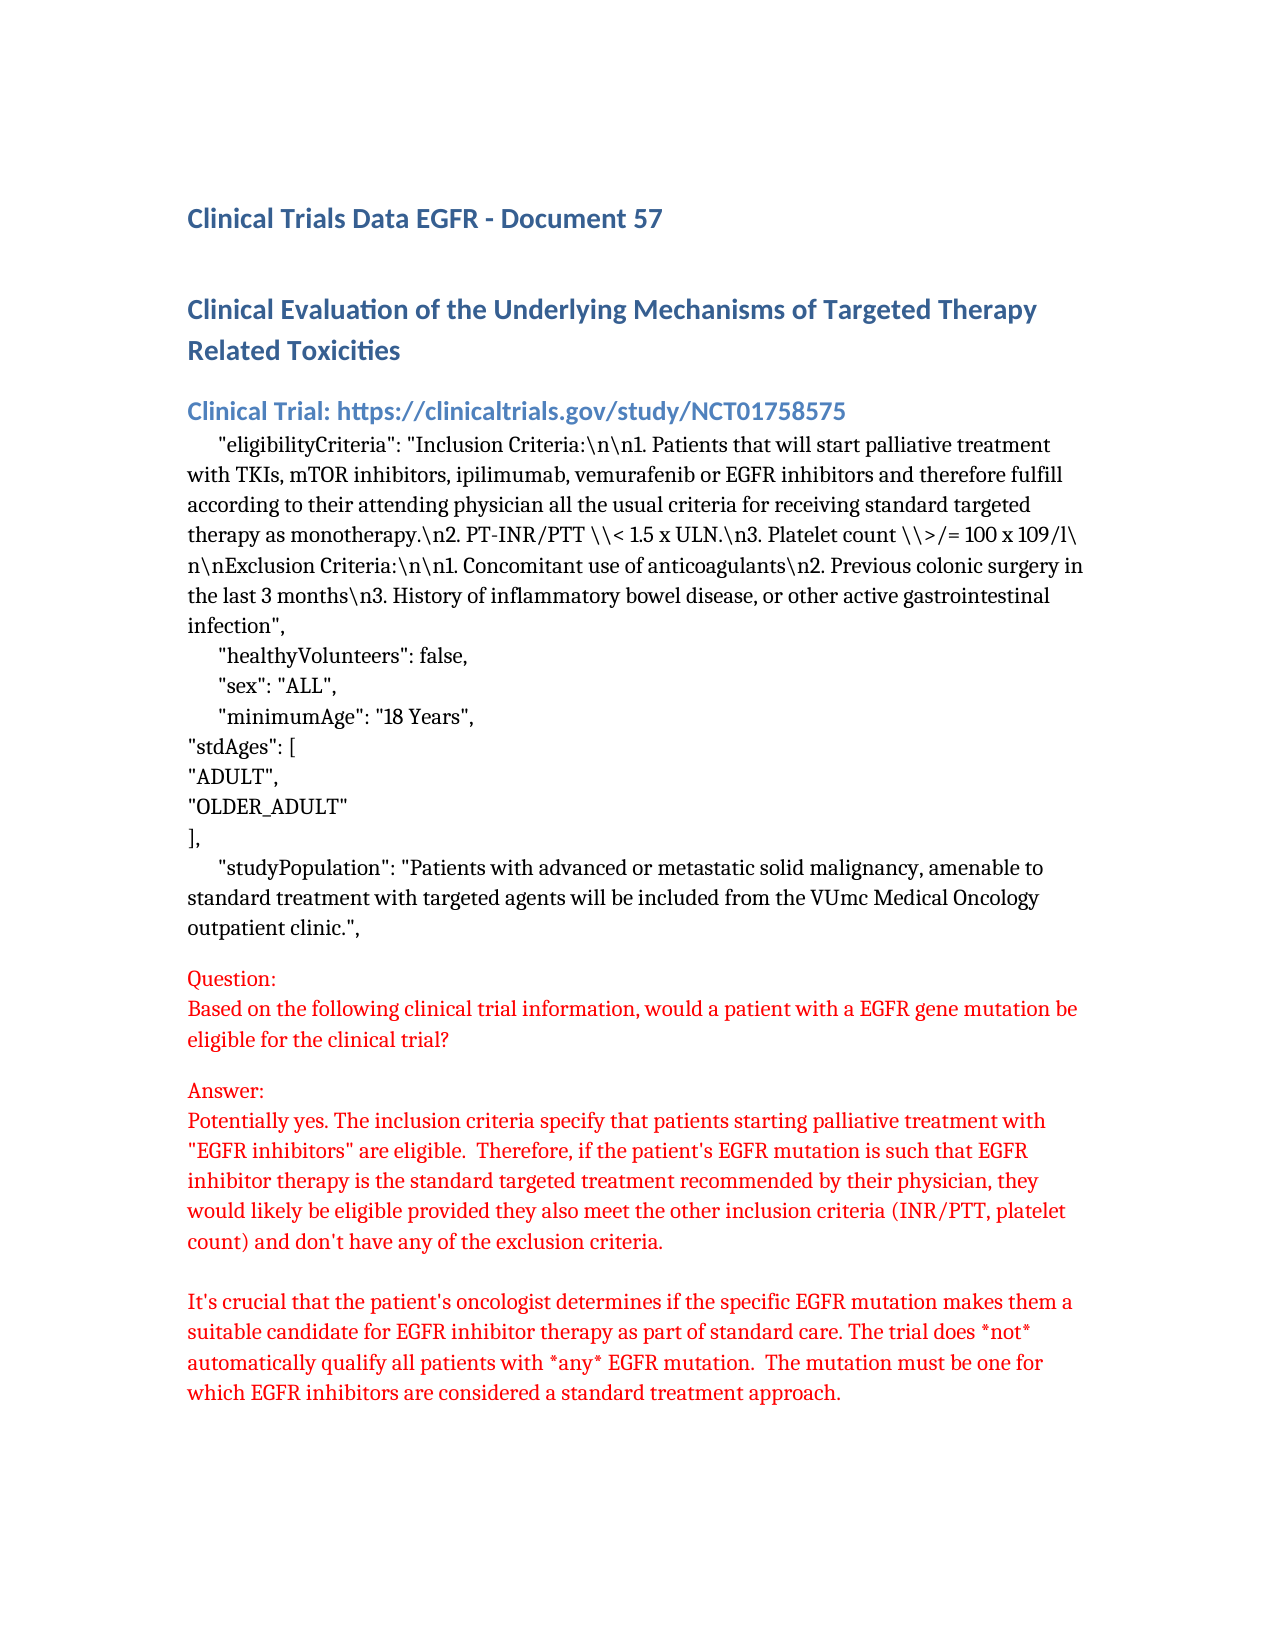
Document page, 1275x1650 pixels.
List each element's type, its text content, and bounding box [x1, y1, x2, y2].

text "eligibilityCriteria": "Inclusion Criteria:\n\n1. Patients that will start palliative treatment with TKIs, mTOR inhibitors, ipilimumab, vemurafenib or EGFR inhibitors and therefore fulfill according to their attending physician all the usual criteria for receiving standard targeted therapy as monotherapy.\n2. PT-INR/PTT \\< 1.5 x ULN.\n3. Platelet count \\>/= 100 x 109/l\n\nExclusion Criteria:\n\n1. Concomitant use of anticoagulants\n2. Previous colonic surgery in the last 3 months\n3. History of inflammatory bowel disease, or other active gastrointestinal infection", "healthyVolunteers": false, "sex": "ALL", "minimumAge": "18 Years", "stdAges": [ "ADULT", "OLDER_ADULT" ], "studyPopulation": "Patients with advanced or metastatic solid malignancy, amenable to standard treatment with targeted agents will be included from the VUmc Medical Oncology outpatient clinic.", [187, 432, 1087, 941]
text Answer: Potentially yes. The inclusion criteria specify that patients starting palliative treatment with "EGFR inhibitors" are eligible. Therefore, if the patient's EGFR mutation is such that EGFR inhibitor therapy is the standard targeted treatment recommended by their physician, they would likely be eligible provided they also meet the other inclusion criteria (INR/PTT, platelet count) and don't have any of the exclusion criteria. It's crucial that the patient's oncologist determines if the specific EGFR mutation makes them a suitable candidate for EGFR inhibitor therapy as part of standard care. The trial does *not* automatically qualify all patients with *any* EGFR mutation. The mutation must be one for which EGFR inhibitors are considered a standard treatment approach. [187, 1077, 1087, 1436]
subtitle Clinical Trials Data EGFR - Document 57 [187, 200, 1087, 236]
text Question: Based on the following clinical trial information, would a patient with a EGFR gene mutation be eligible for the clinical trial? [187, 966, 1087, 1053]
subtitle Clinical Trial: https://clinicaltrials.gov/study/NCT01758575 [187, 394, 1087, 427]
subtitle Clinical Evaluation of the Underlying Mechanisms of Targeted Therapy Related Toxicities [187, 291, 1087, 367]
